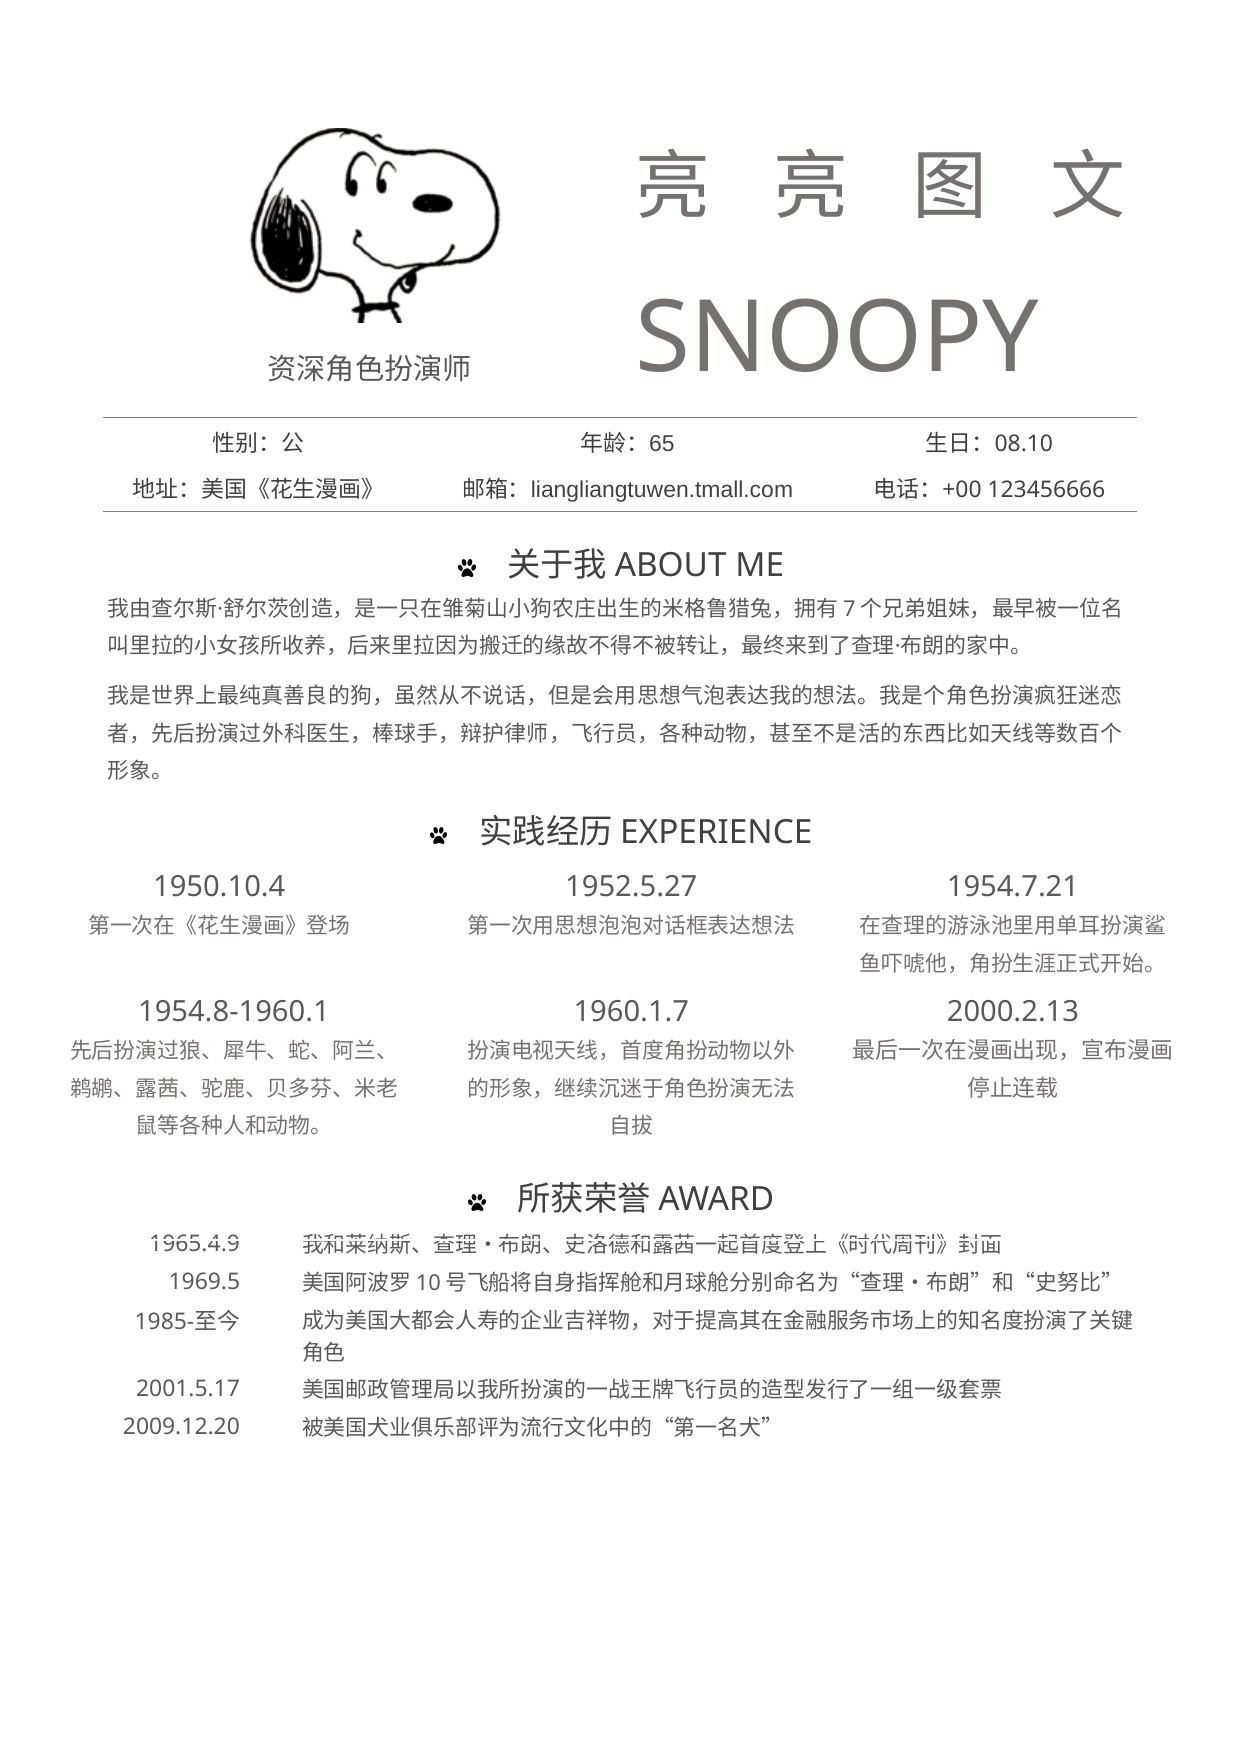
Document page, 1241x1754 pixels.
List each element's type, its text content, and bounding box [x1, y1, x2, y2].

table_cell 邮箱：liangliangtuwen.tmall.com [413, 465, 841, 511]
table_cell 年龄：65 [413, 418, 841, 465]
table_header 资深角色扮演师 [103, 112, 620, 417]
table_cell 生日：08.10 [841, 418, 1137, 465]
table_cell 电话：+00 123456666 [841, 465, 1137, 511]
table_cell 地址：美国《花生漫画》 [103, 465, 413, 511]
picture [218, 128, 505, 323]
table_cell 性别：公 [103, 418, 413, 465]
picture [458, 559, 476, 577]
picture [468, 1194, 486, 1211]
picture [430, 827, 447, 844]
table_header 亮亮图文SNOOPY [620, 112, 1137, 417]
